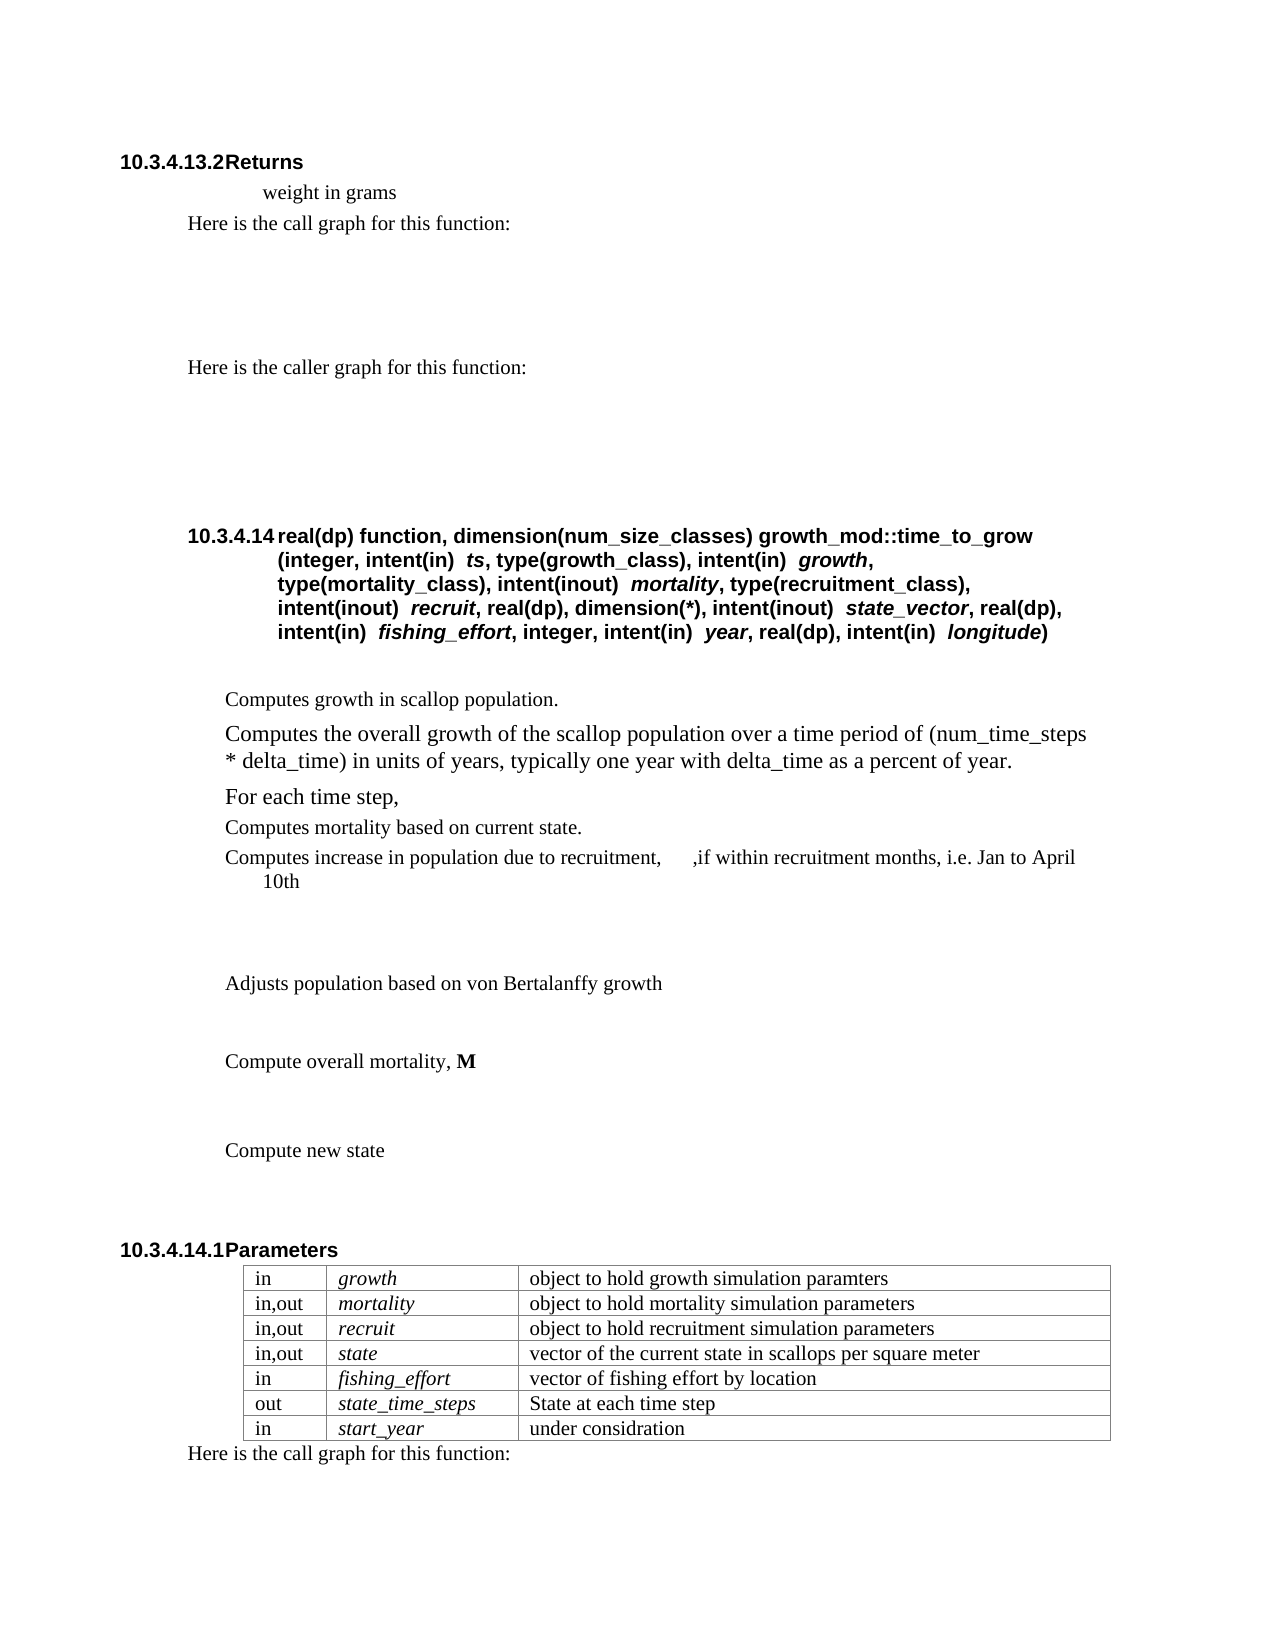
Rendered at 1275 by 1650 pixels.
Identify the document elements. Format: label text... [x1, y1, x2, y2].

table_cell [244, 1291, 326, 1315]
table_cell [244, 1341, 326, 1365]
list Computes increase in population due to recruitment, ,if within recruitment months, i.e. Jan to April 10th [225, 839, 1087, 893]
list Adjusts population based on von Bertalanffy growth [225, 970, 1087, 994]
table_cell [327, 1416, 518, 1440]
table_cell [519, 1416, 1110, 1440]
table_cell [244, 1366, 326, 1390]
subtitle real(dp) function, dimension(num_size_classes) growth_mod::time_to_grow (integer, intent(in) ts, type(growth_class), intent(in) growth, type(mortality_class), intent(inout) mortality, type(recruitment_class), intent(inout) recruit, real(dp), dimension(*), intent(inout) state_vector, real(dp), intent(in) fishing_effort, integer, intent(in) year, real(dp), intent(in) longitude) [187, 524, 1087, 644]
list Computes mortality based on current state. [225, 815, 1087, 839]
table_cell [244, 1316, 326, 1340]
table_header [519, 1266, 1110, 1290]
text Computes the overall growth of the scallop population over a time period of (num_time_steps * delta_time) in units of years, typically one year with delta_time as a percent of year. [225, 720, 1087, 773]
subtitle Parameters [120, 1237, 1087, 1261]
text weight in grams [262, 180, 1087, 204]
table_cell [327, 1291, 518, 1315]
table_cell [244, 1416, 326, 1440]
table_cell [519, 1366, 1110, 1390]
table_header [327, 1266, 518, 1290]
list Computes growth in scallop population. [225, 687, 1087, 711]
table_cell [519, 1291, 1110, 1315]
text Here is the call graph for this function: [187, 1441, 1087, 1465]
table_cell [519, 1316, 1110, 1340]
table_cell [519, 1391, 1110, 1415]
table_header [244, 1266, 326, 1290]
text Here is the caller graph for this function: [187, 355, 1087, 379]
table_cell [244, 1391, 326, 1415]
text For each time step, [225, 782, 1087, 809]
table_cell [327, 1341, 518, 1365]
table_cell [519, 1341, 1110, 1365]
text Here is the call graph for this function: [187, 211, 1087, 234]
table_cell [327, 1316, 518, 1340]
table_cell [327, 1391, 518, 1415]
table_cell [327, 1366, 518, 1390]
subtitle Returns [120, 150, 1087, 174]
list Compute overall mortality, M [225, 1048, 1087, 1073]
list Compute new state [225, 1138, 1087, 1162]
